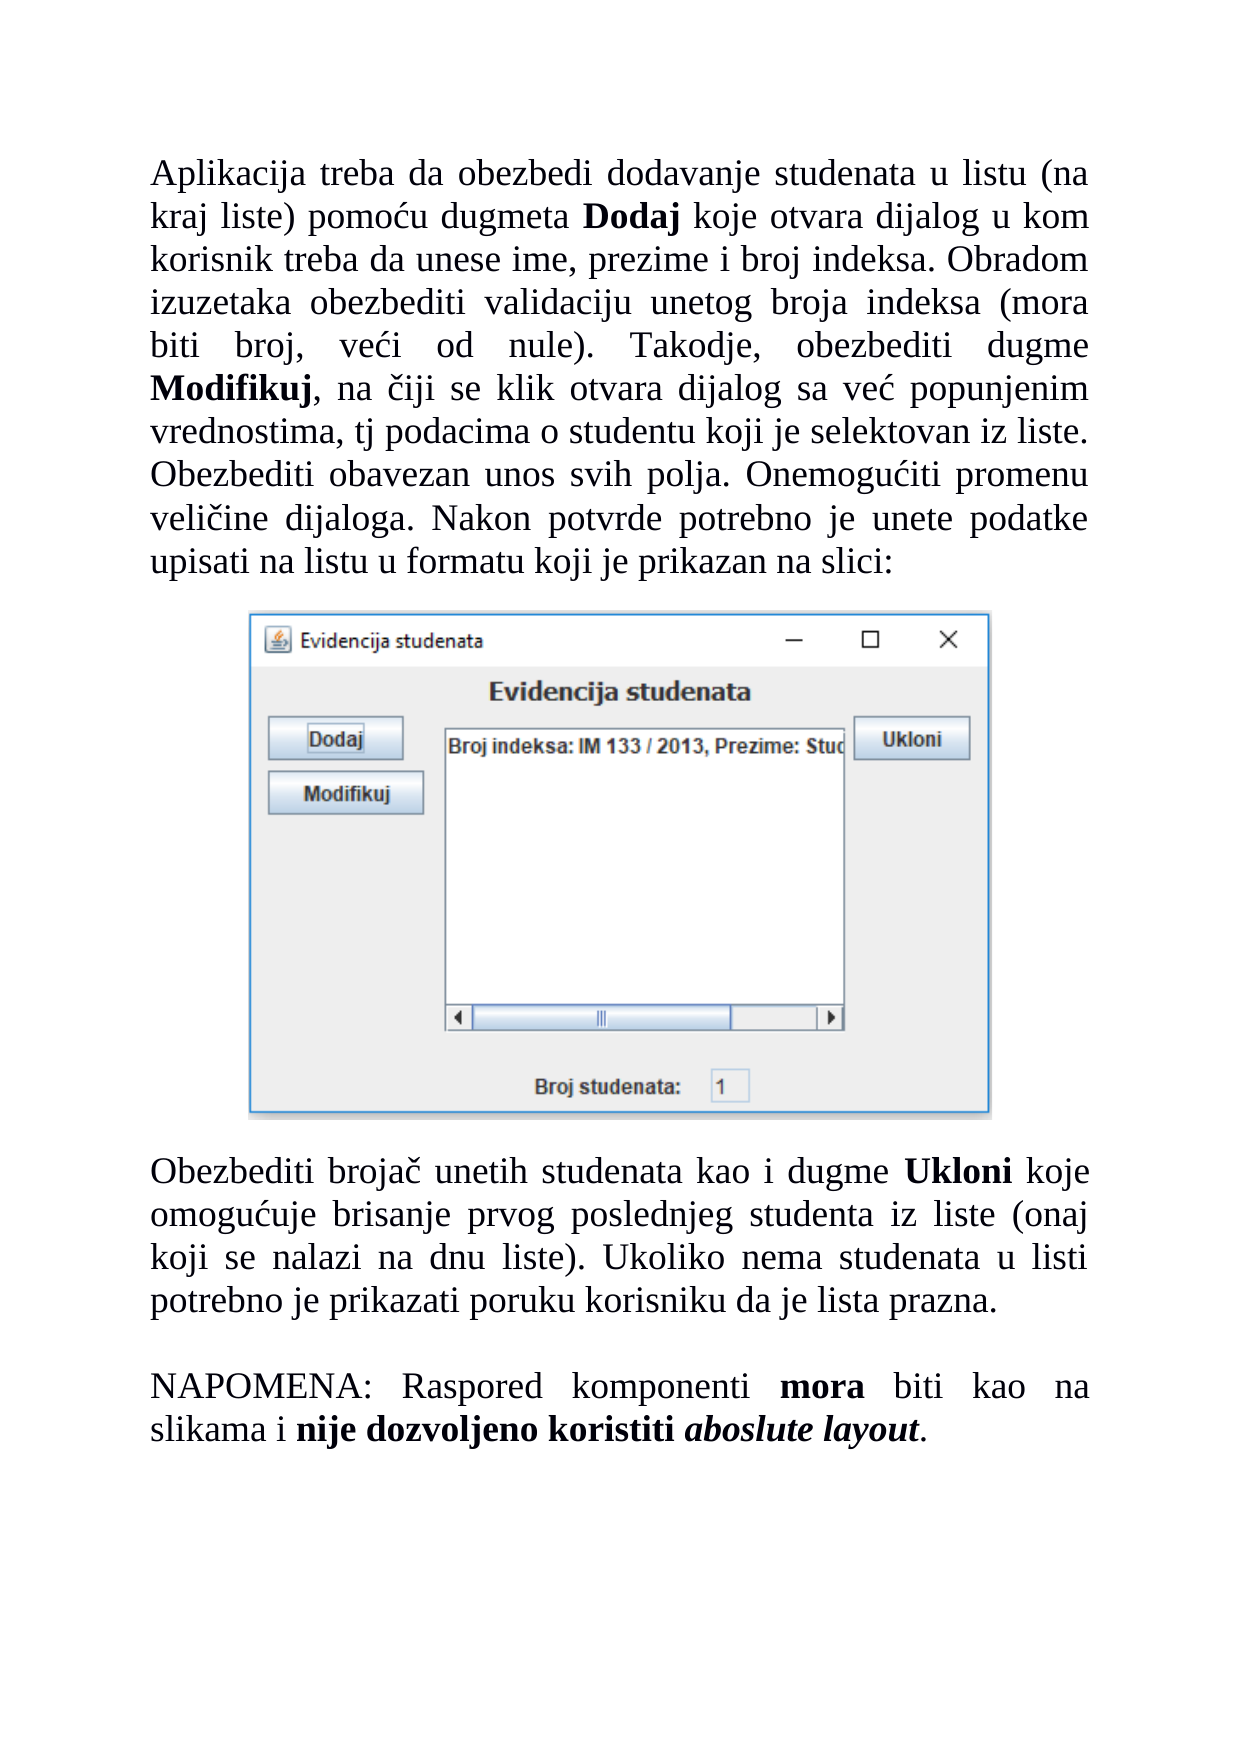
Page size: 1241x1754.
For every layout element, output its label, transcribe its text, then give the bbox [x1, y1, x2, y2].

text Aplikacija treba da obezbedi dodavanje studenata u listu (na kraj liste) pomoću dugmeta Dodaj koje otvara dijalog u kom korisnik treba da unese ime, prezime i broj indeksa. Obradom izuzetaka obezbediti validaciju unetog broja indeksa (mora biti broj, veći od nule). Takodje, obezbediti dugme Modifikuj, na čiji se klik otvara dijalog sa već popunjenim vrednostima, tj podacima o studentu koji je selektovan iz liste. Obezbediti obavezan unos svih polja. Onemogućiti promenu veličine dijaloga. Nakon potvrde potrebno je unete podatke upisati na listu u formatu koji je prikazan na slici: [150, 150, 1090, 581]
list NAPOMENA: Raspored komponenti mora biti kao na slikama i nije dozvoljeno koristiti aboslute layout. [150, 1364, 1090, 1450]
picture [248, 610, 993, 1120]
list Obezbediti brojač unetih studenata kao i dugme Ukloni koje omogućuje brisanje prvog poslednjeg studenta iz liste (onaj koji se nalazi na dnu liste). Ukoliko nema studenata u listi potrebno je prikazati poruku korisniku da je lista prazna. [150, 1148, 1090, 1321]
